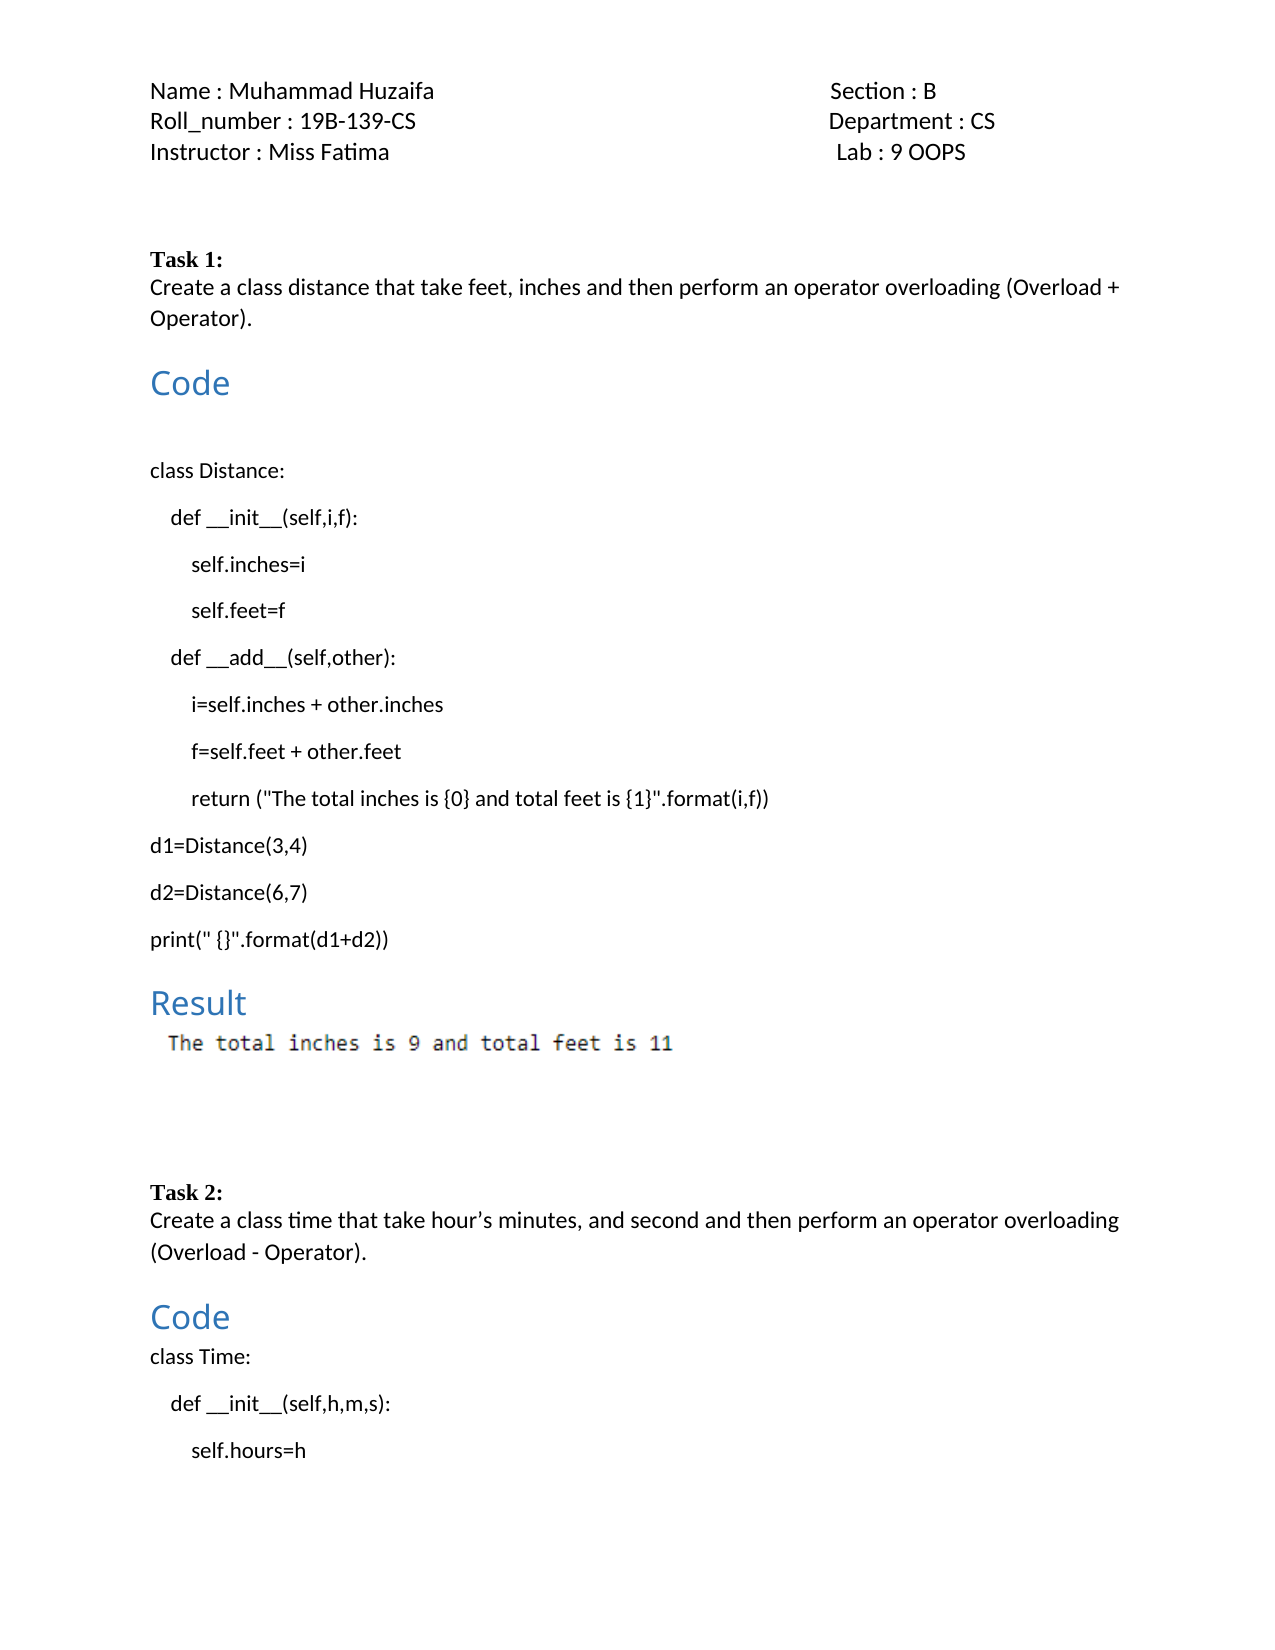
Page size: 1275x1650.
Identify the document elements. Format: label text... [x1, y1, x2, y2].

text print(" {}".format(d1+d2)) [150, 925, 1125, 953]
text self.hours=h [150, 1436, 1125, 1464]
text self.feet=f [150, 597, 1125, 624]
text Create a class time that take hour’s minutes, and second and then perform an operator overloading (Overload - Operator). [150, 1205, 1125, 1266]
subtitle Result [150, 980, 1125, 1025]
text class Distance: [150, 456, 1125, 484]
text self.inches=i [150, 550, 1125, 578]
picture [150, 1028, 718, 1067]
text d1=Distance(3,4) [150, 831, 1125, 859]
text Task 2: [150, 1179, 1125, 1205]
text Task 1: [150, 246, 1125, 272]
text def __init__(self,i,f): [150, 503, 1125, 531]
text f=self.feet + other.feet [150, 737, 1125, 765]
text return ("The total inches is {0} and total feet is {1}".format(i,f)) [150, 784, 1125, 812]
text Create a class distance that take feet, inches and then perform an operator overloading (Overload + Operator). [150, 272, 1125, 333]
text i=self.inches + other.inches [150, 690, 1125, 718]
text d2=Distance(6,7) [150, 878, 1125, 906]
text def __add__(self,other): [150, 643, 1125, 671]
text def __init__(self,h,m,s): [150, 1389, 1125, 1417]
subtitle Code [150, 360, 1125, 406]
subtitle Code [150, 1293, 1125, 1339]
text class Time: [150, 1342, 1125, 1370]
